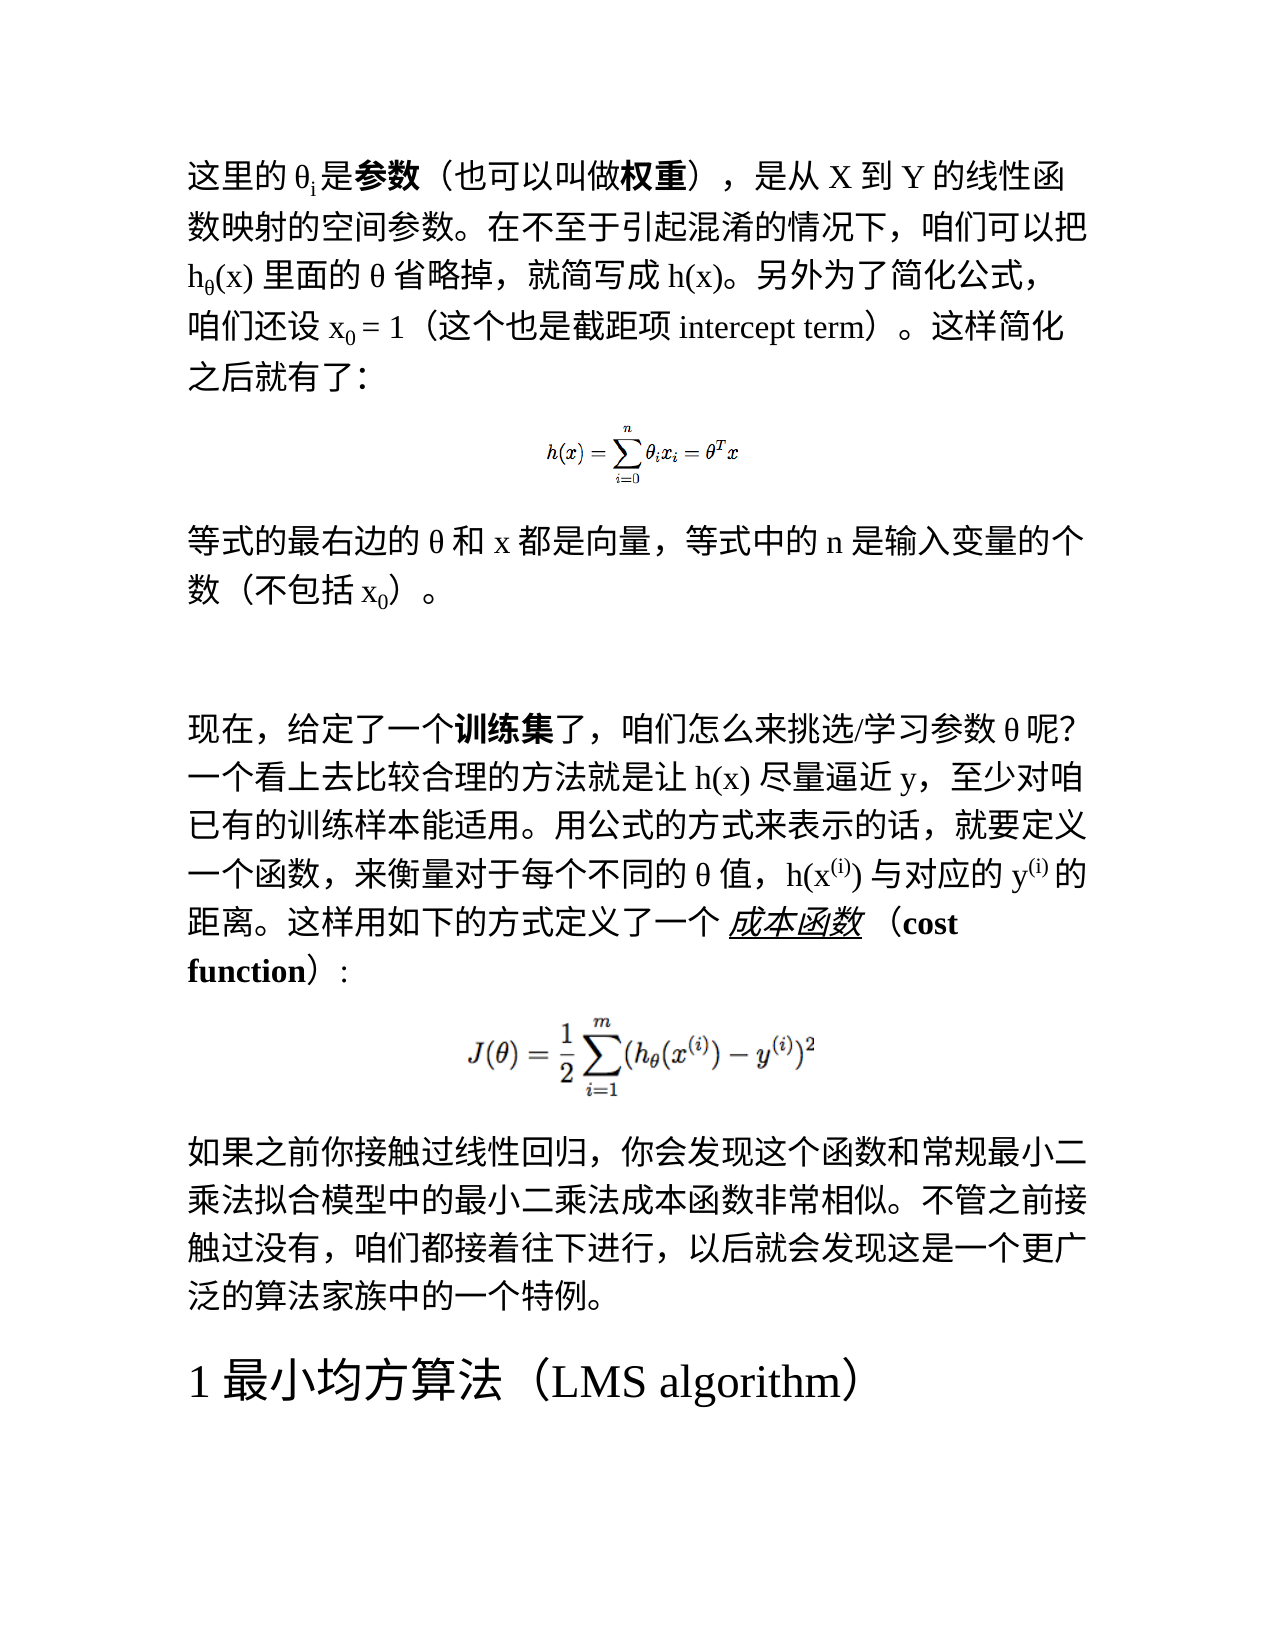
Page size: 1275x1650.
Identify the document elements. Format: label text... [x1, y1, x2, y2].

text 现在，给定了一个训练集了，咱们怎么来挑选/学习参数θ呢？一个看上去比较合理的方法就是让 h(x) 尽量逼近 y，至少对咱已有的训练样本能适用。用公式的方式来表示的话，就要定义一个函数，来衡量对于每个不同的 θ 值，h(x(i)) 与对应的 y(i) 的距离。这样用如下的方式定义了一个 成本函数 （cost function）: [187, 703, 1087, 992]
picture [461, 1017, 814, 1101]
text 这里的θi是参数（也可以叫做权重），是从 X 到 Y的线性函数映射的空间参数。在不至于引起混淆的情况下，咱们可以把hθ(x) 里面的 θ 省略掉，就简写成 h(x)。另外为了简化公式，咱们还设 x0 = 1（这个也是截距项intercept term）。这样简化之后就有了： [187, 150, 1087, 399]
text 等式的最右边的 θ 和 x 都是向量，等式中的 n 是输入变量的个数（不包括x0）。 [187, 515, 1087, 614]
text 1 最小均方算法（LMS algorithm） [187, 1343, 1087, 1411]
picture [536, 423, 739, 491]
text 如果之前你接触过线性回归，你会发现这个函数和常规最小二乘法拟合模型中的最小二乘法成本函数非常相似。不管之前接触过没有，咱们都接着往下进行，以后就会发现这是一个更广泛的算法家族中的一个特例。 [187, 1126, 1087, 1318]
